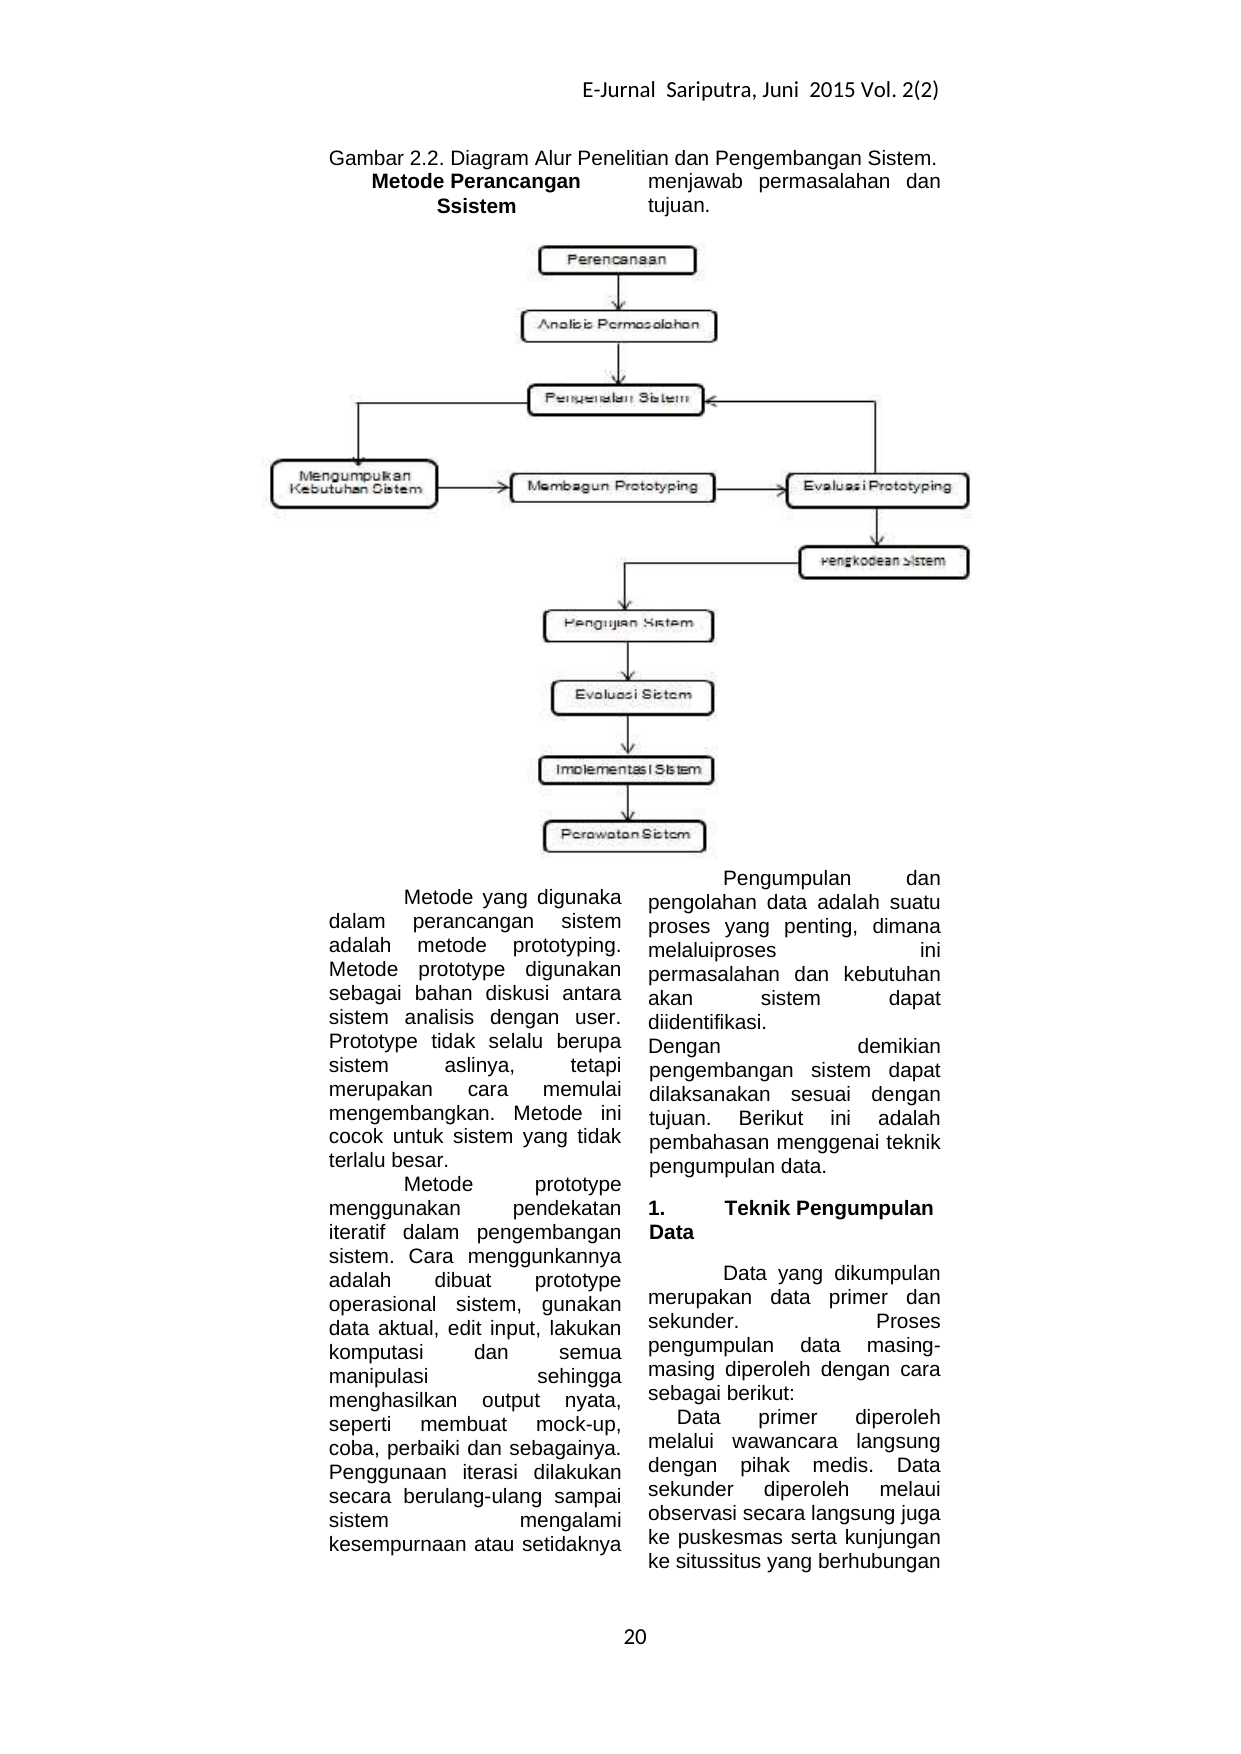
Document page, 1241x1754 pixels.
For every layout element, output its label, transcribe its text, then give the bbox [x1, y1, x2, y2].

picture [223, 219, 1046, 867]
subtitle 1. Teknik Pengumpulan Data [648, 1196, 941, 1243]
text Metode prototype menggunakan pendekatan iteratif dalam pengembangan sistem. Cara menggunkannya adalah dibuat prototype operasional sistem, gunakan data aktual, edit input, lakukan komputasi dan semua manipulasi sehingga menghasilkan output nyata, seperti membuat mock-up, coba, perbaiki dan sebagainya. Penggunaan iterasi dilakukan secara berulang-ulang sampai sistem mengalami kesempurnaan atau setidaknya menjawab permasalahan dan tujuan. [329, 1172, 622, 1556]
text Data yang dikumpulan merupakan data primer dan sekunder. Proses pengumpulan data masing-masing diperoleh dengan cara sebagai berikut: [648, 1261, 941, 1405]
text Metode yang digunaka dalam perancangan sistem adalah metode prototyping. Metode prototype digunakan sebagai bahan diskusi antara sistem analisis dengan user. Prototype tidak selalu berupa sistem aslinya, tetapi merupakan cara memulai mengembangkan. Metode ini cocok untuk sistem yang tidak terlalu besar. [329, 867, 622, 1172]
text Pengumpulan dan pengolahan data adalah suatu proses yang penting, dimana melaluiproses ini permasalahan dan kebutuhan akan sistem dapat diidentifikasi. [648, 867, 941, 1034]
text Metode Perancangan Ssistem [330, 169, 622, 218]
text Gambar 2.2. Diagram Alur Penelitian dan Pengembangan Sistem. [329, 145, 941, 169]
text Dengan demikian pengembangan sistem dapat dilaksanakan sesuai dengan tujuan. Berikut ini adalah pembahasan menggenai teknik pengumpulan data. [648, 1034, 941, 1178]
